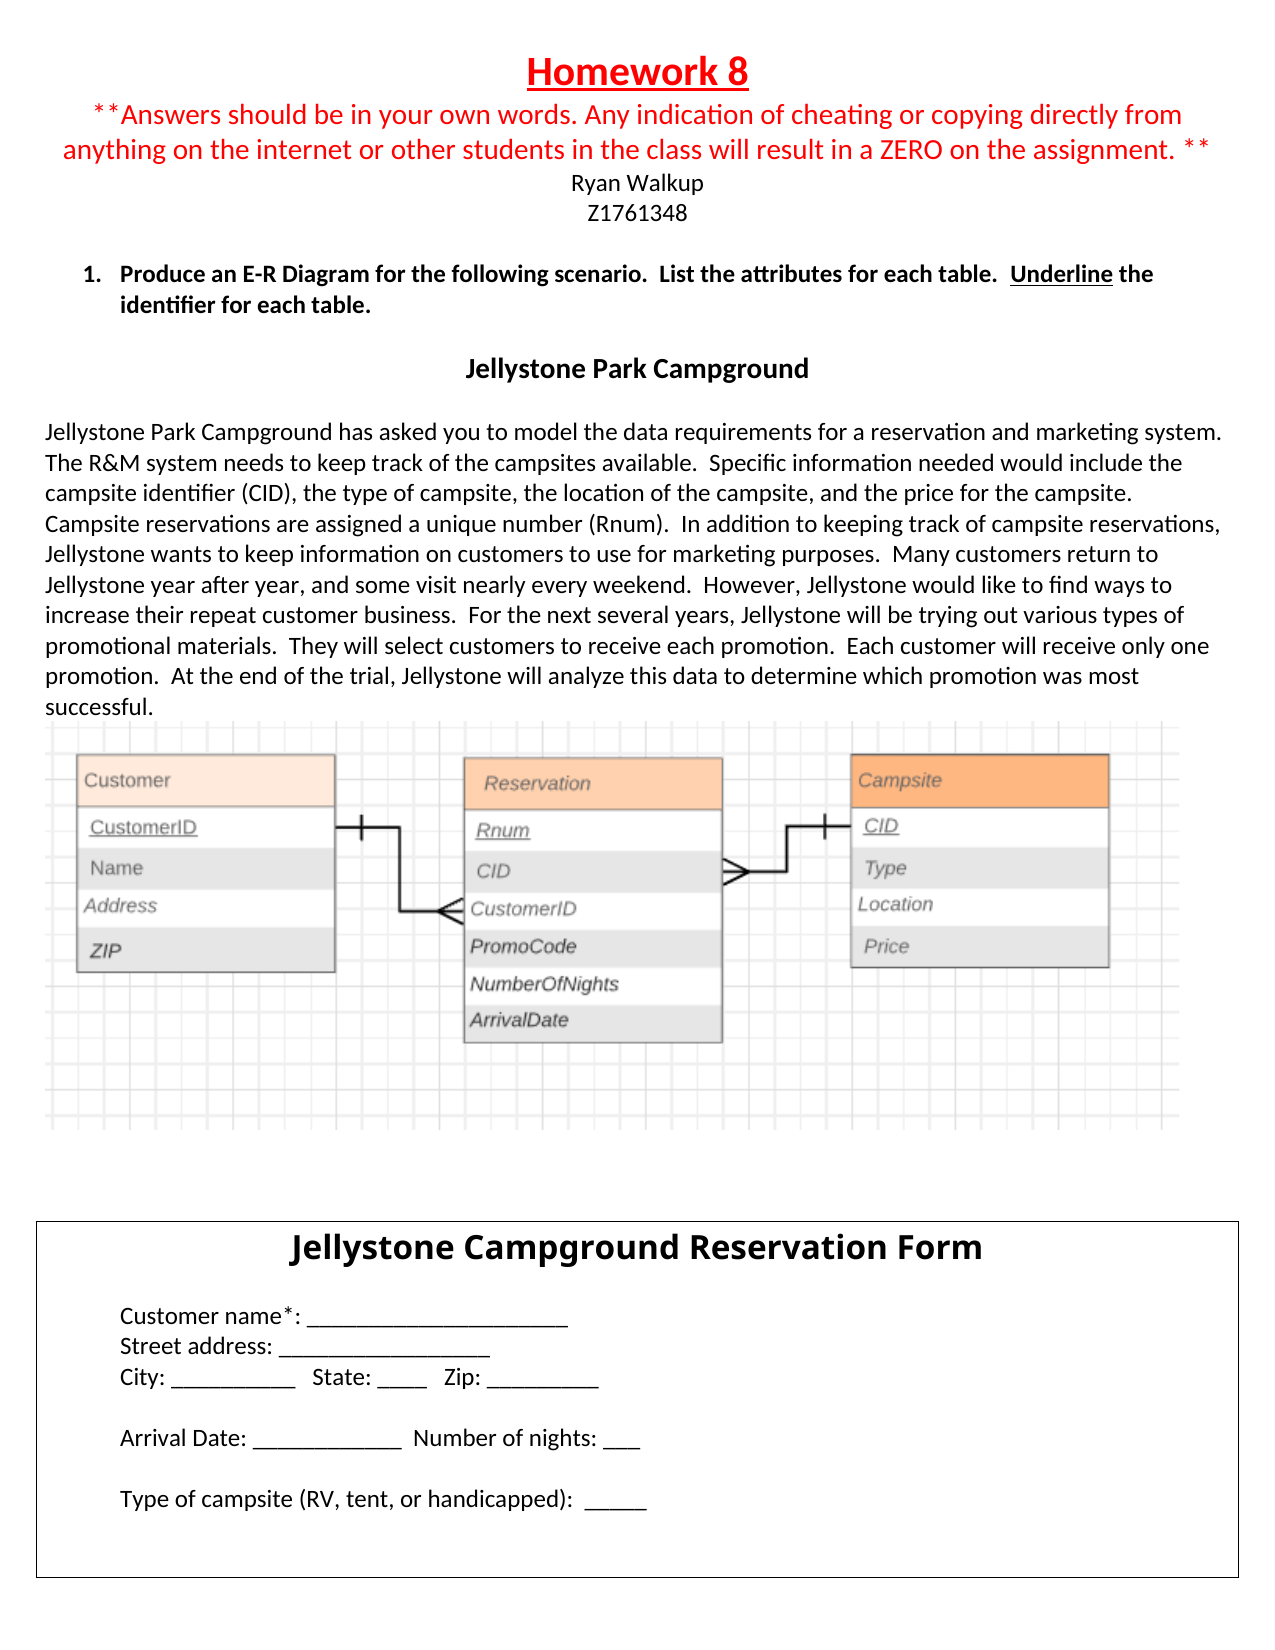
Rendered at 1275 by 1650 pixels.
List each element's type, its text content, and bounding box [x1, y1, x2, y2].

list Produce an E-R Diagram for the following scenario. List the attributes for each table. Underline the identifier for each table. [82, 259, 1230, 320]
text City: __________ State: ____ Zip: _________ [45, 1361, 1230, 1392]
text Type of campsite (RV, tent, or handicapped): _____ [45, 1483, 1230, 1514]
text Street address: _________________ [45, 1331, 1230, 1361]
text Jellystone Park Campground [45, 350, 1230, 386]
text Homework 8 [45, 45, 1230, 96]
text Arrival Date: ____________ Number of nights: ___ [45, 1422, 1230, 1453]
text Customer name*: _____________________ [45, 1300, 1230, 1331]
text Jellystone Park Campground has asked you to model the data requirements for a reservation and marketing system. The R&M system needs to keep track of the campsites available. Specific information needed would include the campsite identifier (CID), the type of campsite, the location of the campsite, and the price for the campsite. Campsite reservations are assigned a unique number (Rnum). In addition to keeping track of campsite reservations, Jellystone wants to keep information on customers to use for marketing purposes. Many customers return to Jellystone year after year, and some visit nearly every weekend. However, Jellystone would like to find ways to increase their repeat customer business. For the next several years, Jellystone will be trying out various types of promotional materials. They will select customers to receive each promotion. Each customer will receive only one promotion. At the end of the trial, Jellystone will analyze this data to determine which promotion was most successful. [45, 416, 1230, 722]
text **Answers should be in your own words. Any indication of cheating or copying directly from anything on the internet or other students in the class will result in a ZERO on the assignment. ** [45, 96, 1230, 167]
picture [45, 721, 1180, 1130]
text Z1761348 [45, 198, 1230, 228]
text Ryan Walkup [45, 167, 1230, 198]
text Jellystone Campground Reservation Form [37, 1222, 1238, 1269]
